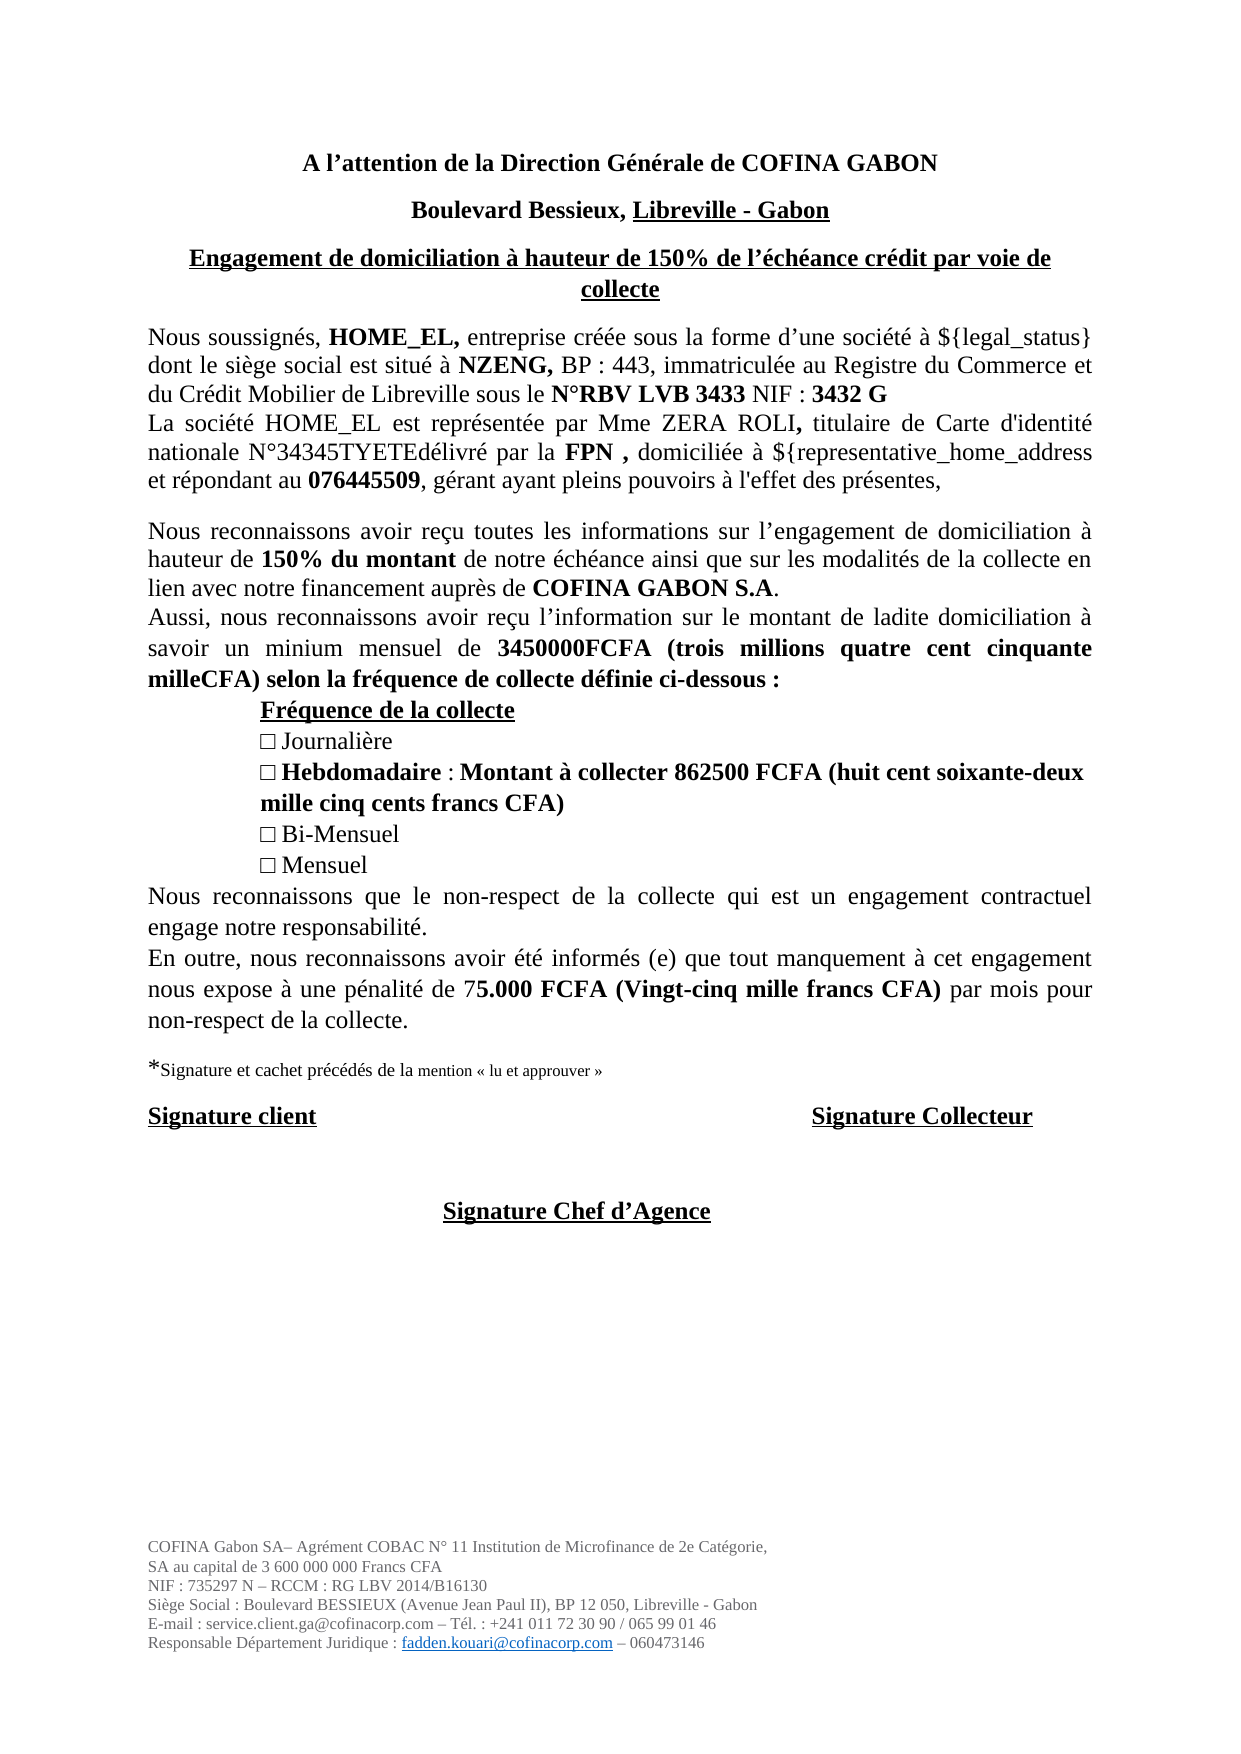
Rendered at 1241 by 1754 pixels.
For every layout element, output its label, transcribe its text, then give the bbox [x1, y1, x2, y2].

text La société HOME_EL est représentée par Mme ZERA ROLI, titulaire de Carte d'identité nationale N°34345TYETE délivré par la FPN , domiciliée à ${representative_home_address et répondant au 076445509, gérant ayant pleins pouvoirs à l'effet des présentes, [148, 408, 1093, 494]
text Signature Chef d’Agence [369, 1196, 1093, 1225]
list □ Hebdomadaire : Montant à collecter 862500 FCFA (huit cent soixante-deux mille cinq cents francs CFA) [260, 757, 1093, 817]
text Signature client Signature Collecteur [148, 1101, 1093, 1130]
list □ Bi-Mensuel [260, 819, 1093, 848]
list Fréquence de la collecte [260, 695, 1093, 724]
text *Signature et cachet précédés de la mention « lu et approuver » [148, 1053, 1093, 1082]
list □ Mensuel [260, 850, 1093, 879]
text Boulevard Bessieux, Libreville - Gabon [148, 195, 1093, 224]
text En outre, nous reconnaissons avoir été informés (e) que tout manquement à cet engagement nous expose à une pénalité de 75.000 FCFA (Vingt-cinq mille francs CFA) par mois pour non-respect de la collecte. [148, 943, 1093, 1034]
text Nous soussignés, HOME_EL, entreprise créée sous la forme d’une société à ${legal_status} dont le siège social est situé à NZENG, BP : 443, immatriculée au Registre du Commerce et du Crédit Mobilier de Libreville sous le N°RBV LVB 3433 NIF : 3432 G [148, 322, 1093, 408]
text Aussi, nous reconnaissons avoir reçu l’information sur le montant de ladite domiciliation à savoir un minium mensuel de 3450000 FCFA (trois millions quatre cent cinquante mille CFA) selon la fréquence de collecte définie ci-dessous : [148, 602, 1093, 693]
text Engagement de domiciliation à hauteur de 150% de l’échéance crédit par voie de collecte [148, 243, 1093, 303]
list □ Journalière [260, 726, 1093, 755]
text Nous reconnaissons que le non-respect de la collecte qui est un engagement contractuel engage notre responsabilité. [148, 881, 1093, 941]
text Nous reconnaissons avoir reçu toutes les informations sur l’engagement de domiciliation à hauteur de 150% du montant de notre échéance ainsi que sur les modalités de la collecte en lien avec notre financement auprès de COFINA GABON S.A. [148, 516, 1093, 602]
text A l’attention de la Direction Générale de COFINA GABON [148, 148, 1093, 176]
